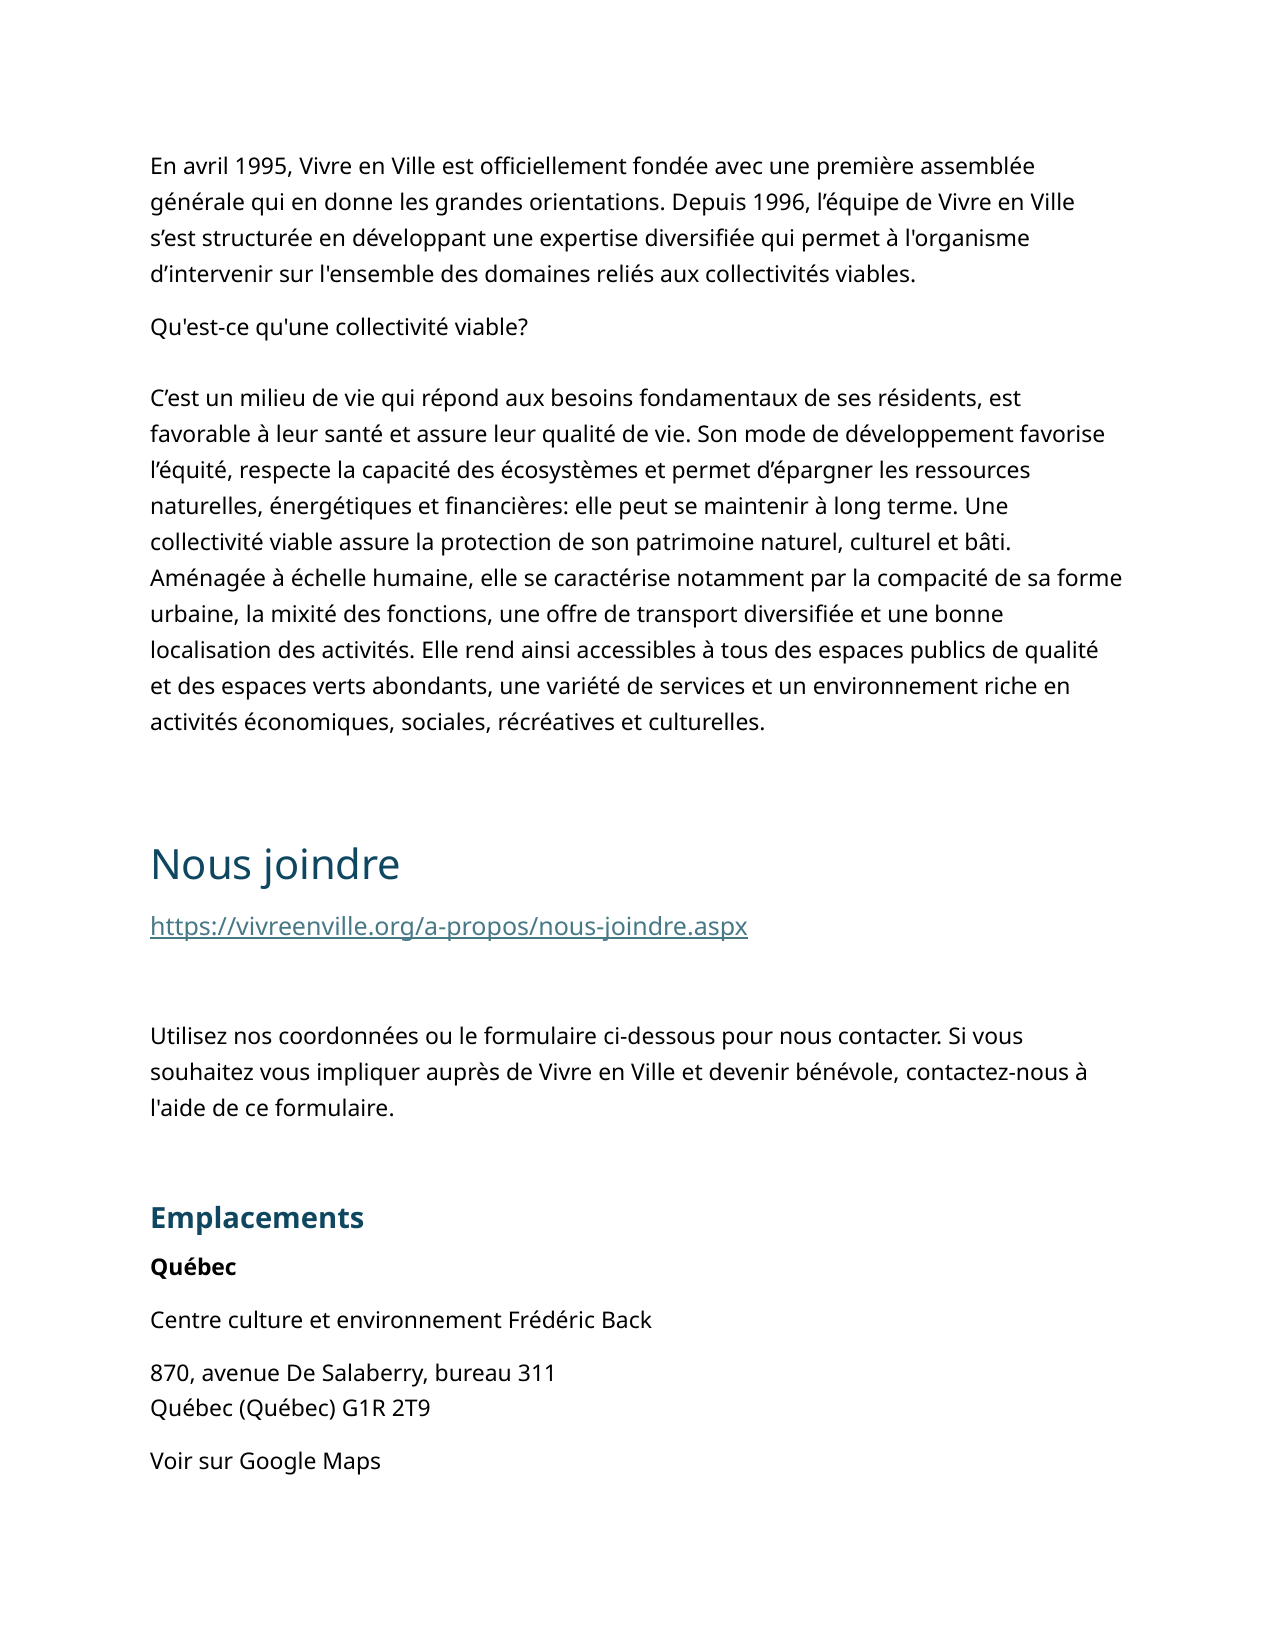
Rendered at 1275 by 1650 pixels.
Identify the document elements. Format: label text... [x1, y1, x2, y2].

subtitle Emplacements [150, 1197, 1125, 1237]
text Centre culture et environnement Frédéric Back [150, 1304, 1125, 1335]
text En avril 1995, Vivre en Ville est officiellement fondée avec une première assemblée générale qui en donne les grandes orientations. Depuis 1996, l’équipe de Vivre en Ville s’est structurée en développant une expertise diversifiée qui permet à l'organisme d’intervenir sur l'ensemble des domaines reliés aux collectivités viables. [150, 150, 1125, 289]
text Utilisez nos coordonnées ou le formulaire ci-dessous pour nous contacter. Si vous souhaitez vous impliquer auprès de Vivre en Ville et devenir bénévole, contactez-nous à l'aide de ce formulaire. [150, 1020, 1125, 1123]
text 870, avenue De Salaberry, bureau 311 Québec (Québec) G1R 2T9 [150, 1356, 1125, 1424]
text Qu'est-ce qu'une collectivité viable? C’est un milieu de vie qui répond aux besoins fondamentaux de ses résidents, est favorable à leur santé et assure leur qualité de vie. Son mode de développement favorise l’équité, respecte la capacité des écosystèmes et permet d’épargner les ressources naturelles, énergétiques et financières: elle peut se maintenir à long terme. Une collectivité viable assure la protection de son patrimoine naturel, culturel et bâti. Aménagée à échelle humaine, elle se caractérise notamment par la compacité de sa forme urbaine, la mixité des fonctions, une offre de transport diversifiée et une bonne localisation des activités. Elle rend ainsi accessibles à tous des espaces publics de qualité et des espaces verts abondants, une variété de services et un environnement riche en activités économiques, sociales, récréatives et culturelles. [150, 310, 1125, 737]
text Québec [150, 1251, 1125, 1282]
subtitle Nous joindre [150, 835, 1125, 892]
text https://vivreenville.org/a-propos/nous-joindre.aspx [150, 908, 1125, 943]
text Voir sur Google Maps [150, 1445, 1125, 1476]
